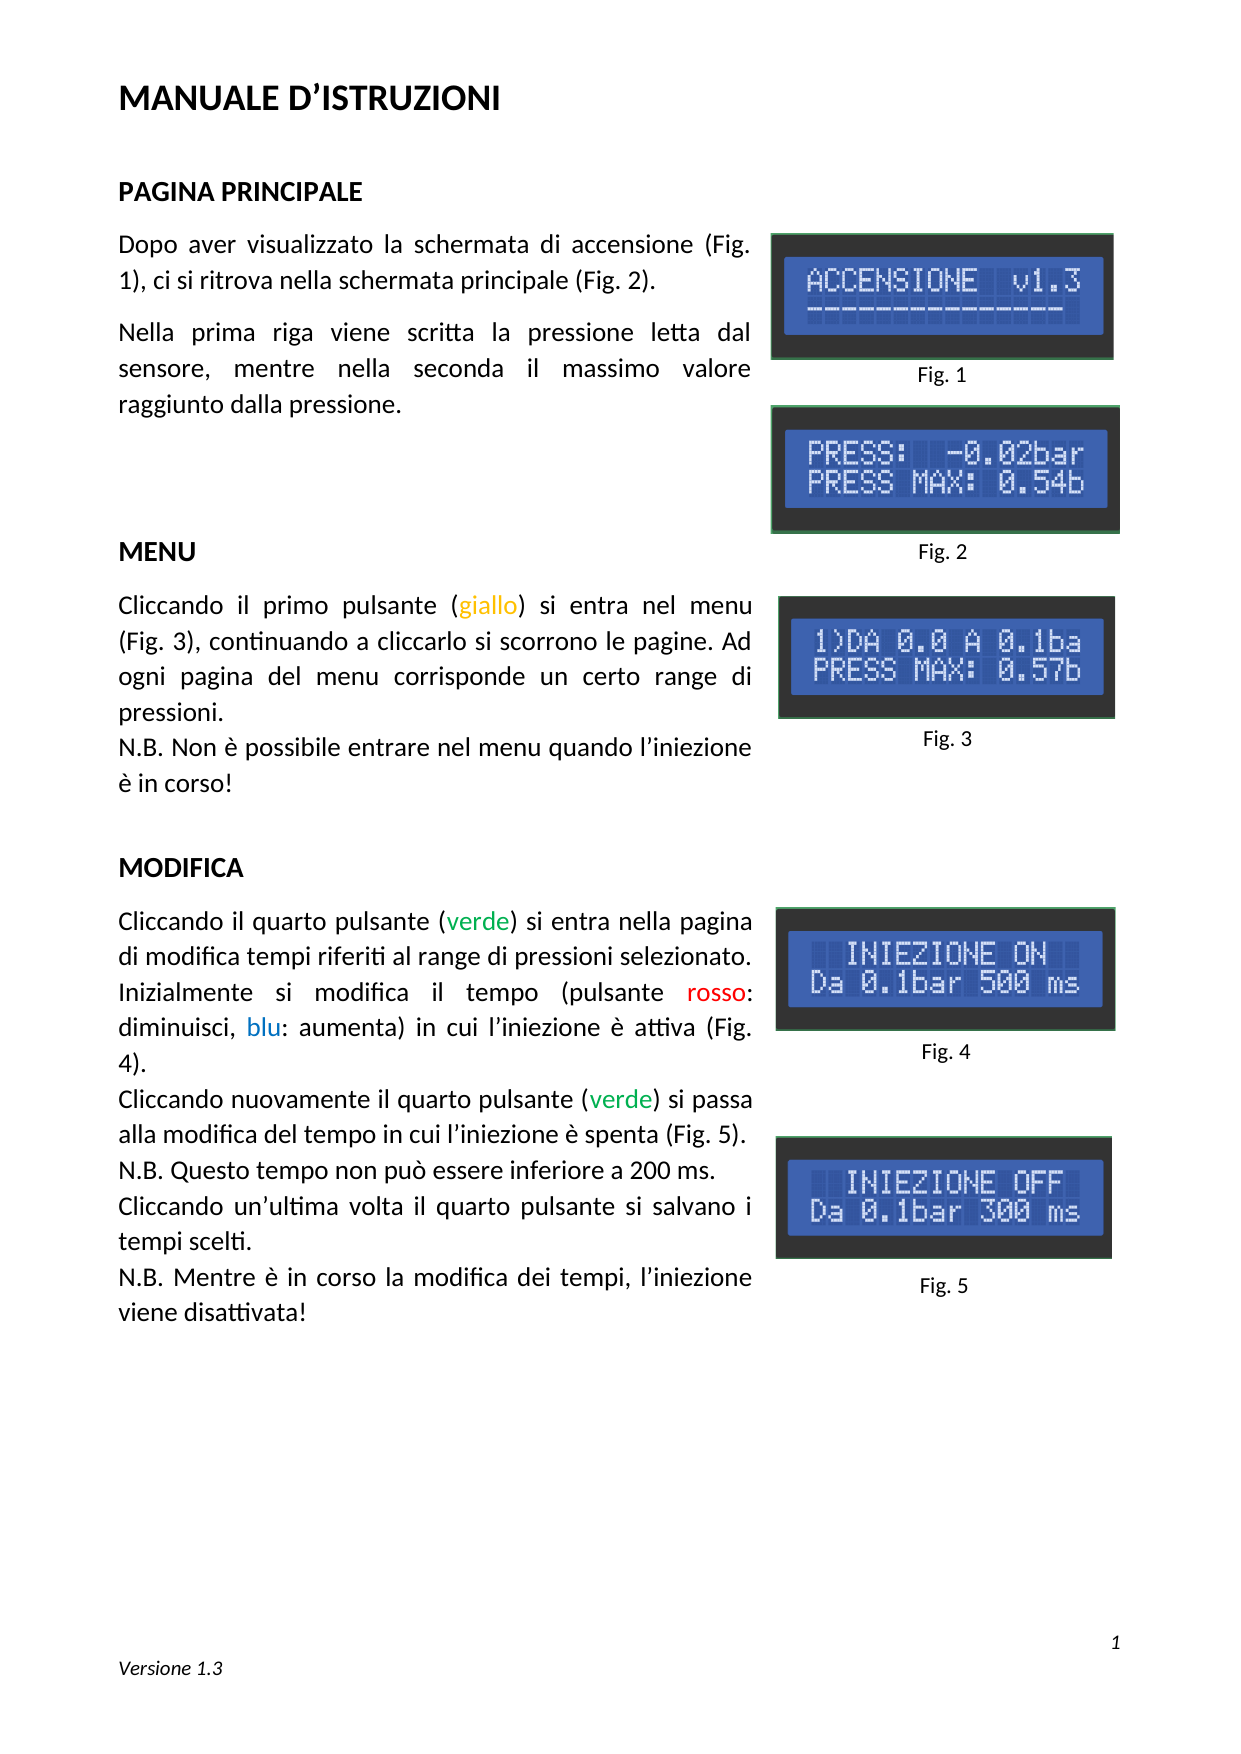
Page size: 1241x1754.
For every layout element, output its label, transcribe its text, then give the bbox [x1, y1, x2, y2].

text Cliccando il primo pulsante (giallo) si entra nel menu (Fig. 3), continuando a cliccarlo si scorrono le pagine. Ad ogni pagina del menu corrisponde un certo range di pressioni. [118, 588, 753, 728]
text Cliccando il quarto pulsante (verde) si entra nella pagina di modifica tempi riferiti al range di pressioni selezionato. Inizialmente si modifica il tempo (pulsante rosso: diminuisci, blu: aumenta) in cui l’iniezione è attiva (Fig. 4). [118, 904, 753, 1079]
text N.B. Questo tempo non può essere inferiore a 200 ms. [118, 1153, 753, 1186]
text Cliccando nuovamente il quarto pulsante (verde) si passa alla modifica del tempo in cui l’iniezione è spenta (Fig. 5). [118, 1082, 753, 1151]
text Nella prima riga viene scritta la pressione letta dal sensore, mentre nella seconda il massimo valore raggiunto dalla pressione. [118, 316, 753, 420]
picture [770, 405, 1123, 536]
text Cliccando un’ultima volta il quarto pulsante si salvano i tempi scelti. [118, 1189, 753, 1257]
text N.B. Non è possibile entrare nel menu quando l’iniezione è in corso! [118, 731, 753, 799]
text PAGINA PRINCIPALE [118, 173, 753, 208]
text N.B. Mentre è in corso la modifica dei tempi, l’iniezione viene disattivata! [118, 1260, 753, 1329]
text MODIFICA [118, 849, 753, 884]
picture [774, 1136, 1116, 1263]
picture [775, 907, 1118, 1034]
text Dopo aver visualizzato la schermata di accensione (Fig. 1), ci si ritrova nella schermata principale (Fig. 2). [118, 228, 753, 296]
text MENU [118, 533, 753, 568]
picture [770, 233, 1114, 359]
picture [777, 596, 1115, 718]
